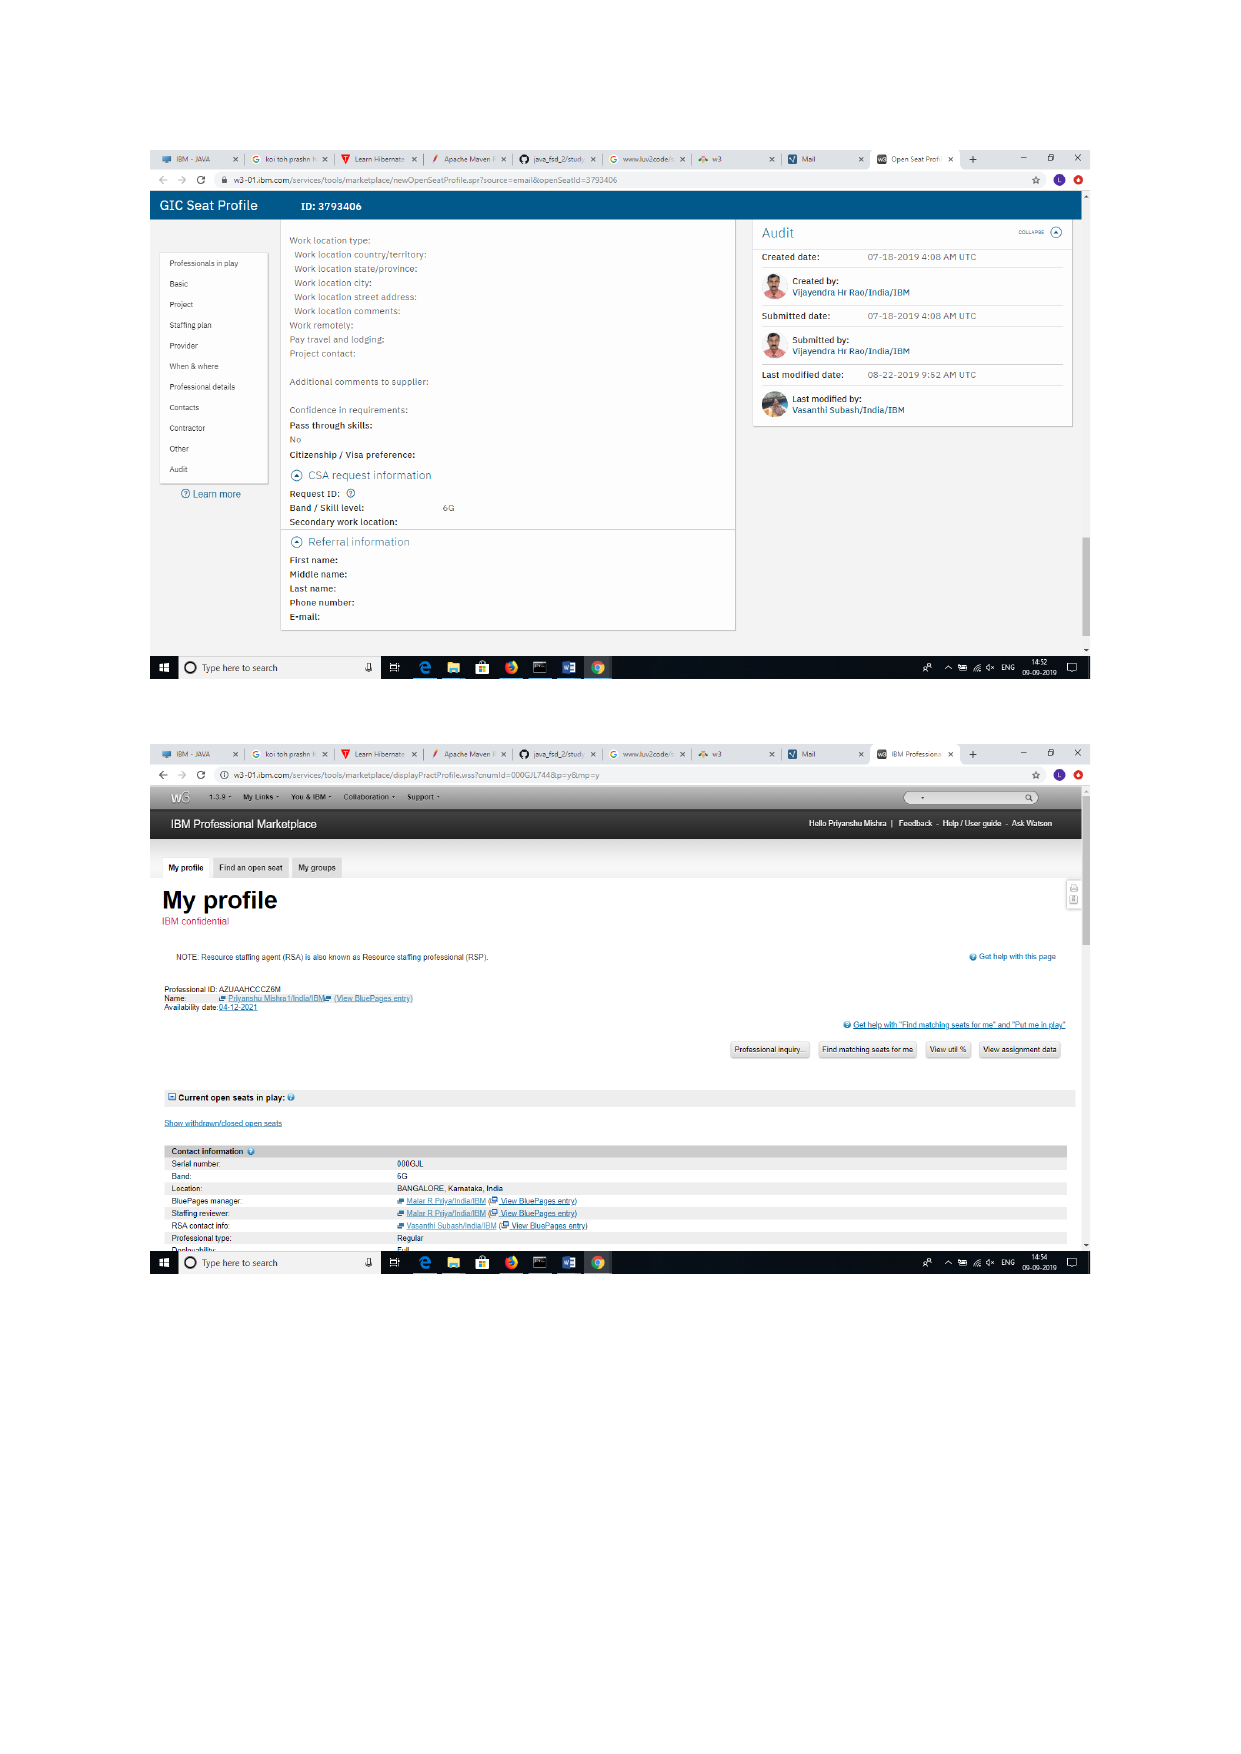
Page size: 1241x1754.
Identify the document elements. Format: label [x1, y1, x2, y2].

picture [150, 150, 1091, 679]
picture [150, 744, 1091, 1274]
